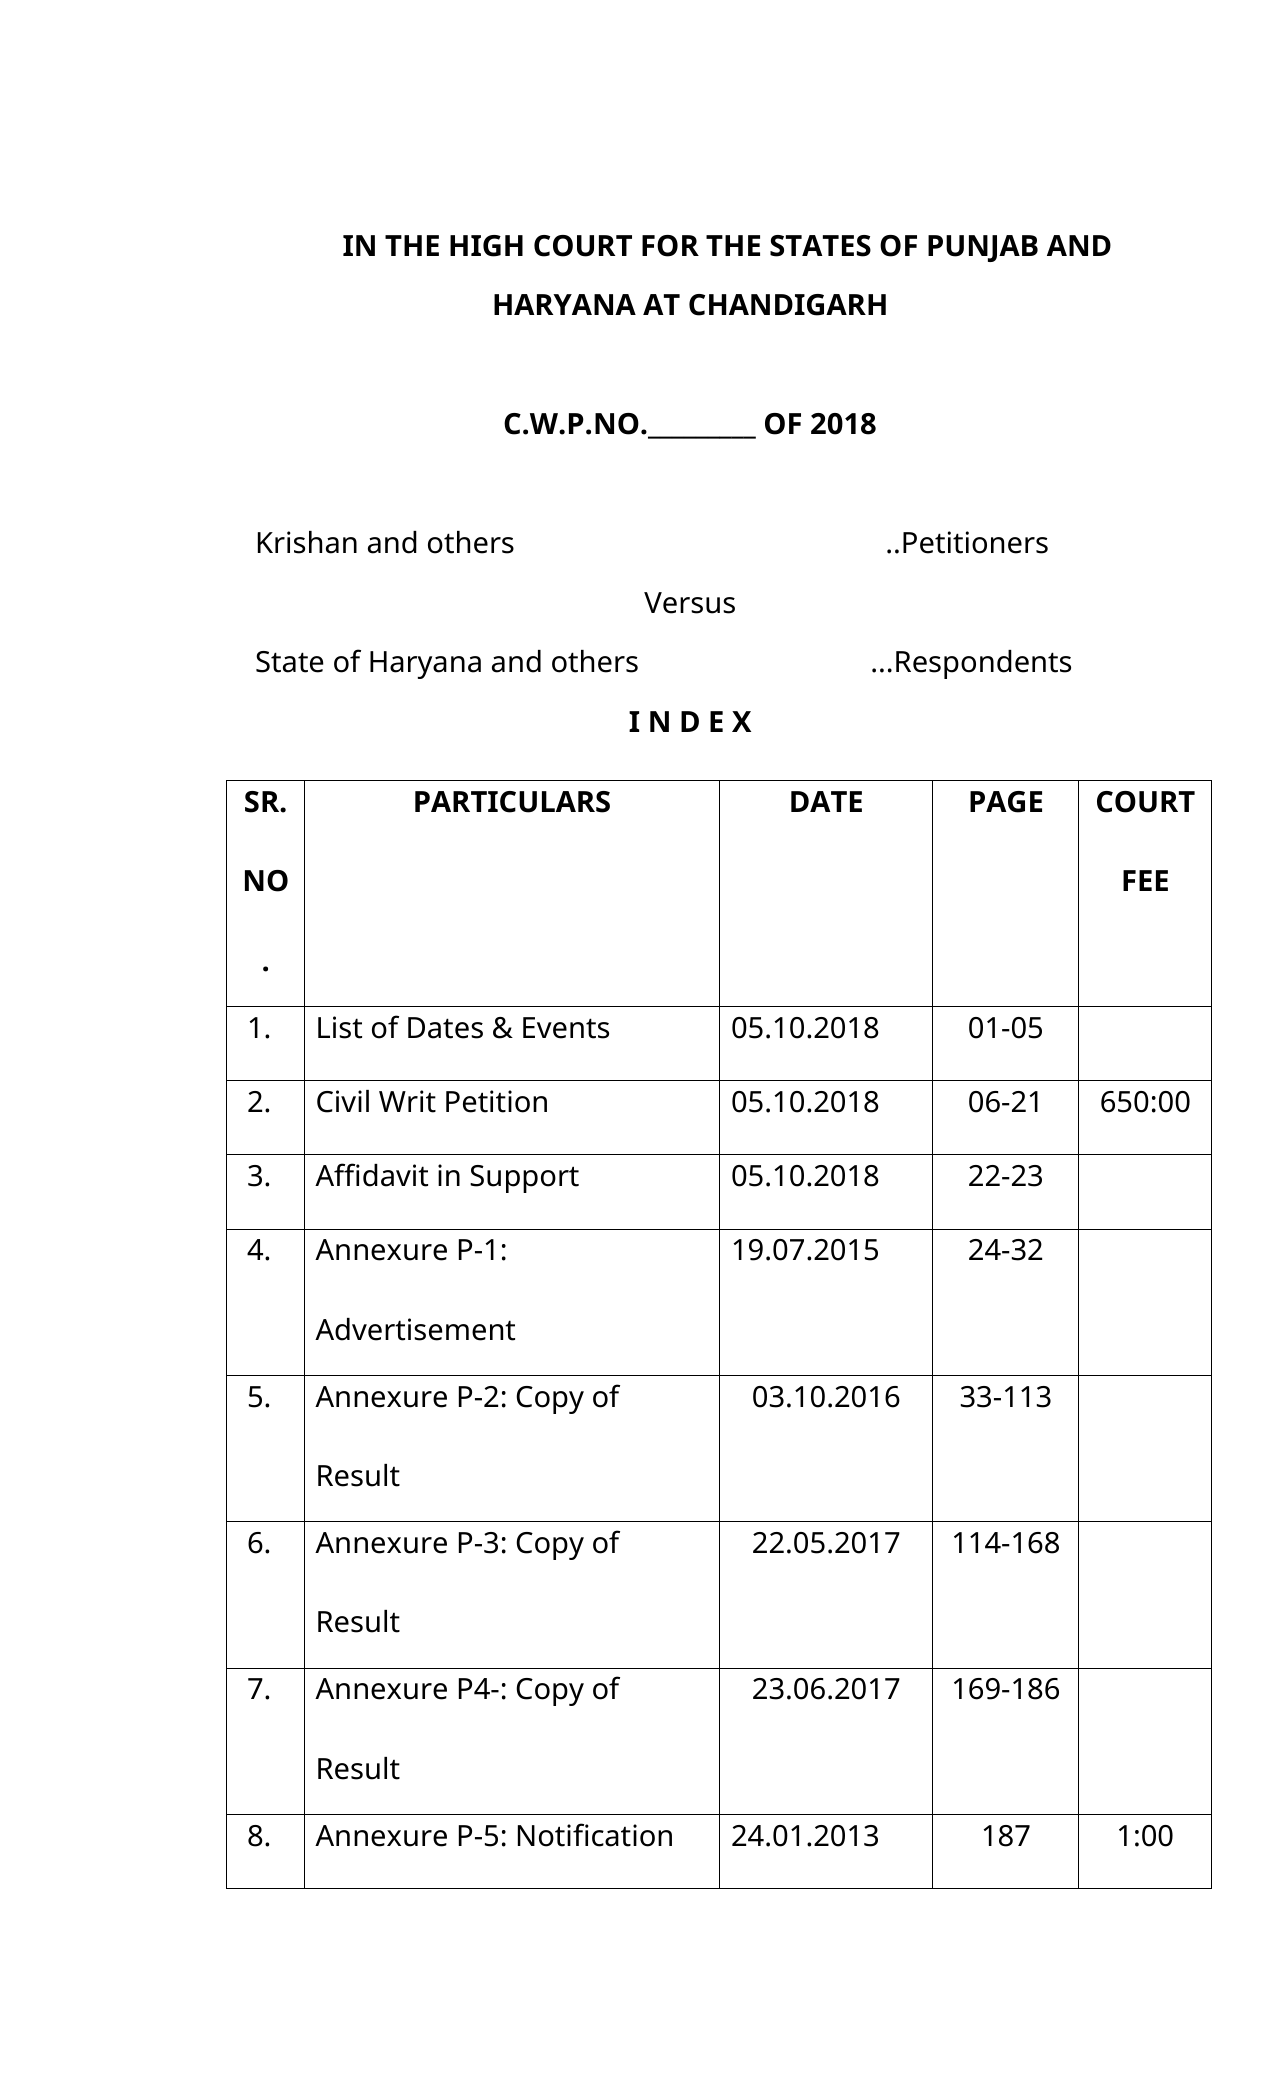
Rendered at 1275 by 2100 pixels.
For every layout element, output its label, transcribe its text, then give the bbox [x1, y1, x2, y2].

table_header COURT FEE [1079, 781, 1211, 1006]
text I N D E X [255, 701, 1125, 741]
text C.W.P.NO._________ OF 2018 [255, 403, 1125, 443]
table_cell Annexure P-1: Advertisement [305, 1230, 719, 1375]
table_cell 03.10.2016 [720, 1376, 932, 1521]
table_cell [1079, 1155, 1211, 1228]
table_cell 1:00 [1079, 1815, 1211, 1888]
table_cell 24-32 [933, 1230, 1078, 1375]
table_header PAGE [933, 781, 1078, 1006]
table_cell [227, 1669, 304, 1814]
table_cell [227, 1230, 304, 1375]
table_cell [227, 1522, 304, 1667]
table_cell [227, 1155, 304, 1228]
table_cell [1079, 1669, 1211, 1814]
table_cell [1079, 1007, 1211, 1080]
table_header PARTICULARS [305, 781, 719, 1006]
table_cell 650:00 [1079, 1081, 1211, 1154]
table_cell Annexure P4-: Copy of Result [305, 1669, 719, 1814]
table_cell 169-186 [933, 1669, 1078, 1814]
table_cell [227, 1815, 304, 1888]
table_cell 33-113 [933, 1376, 1078, 1521]
table_cell 187 [933, 1815, 1078, 1888]
table_cell 114-168 [933, 1522, 1078, 1667]
table_cell 05.10.2018 [720, 1007, 932, 1080]
text State of Haryana and others ...Respondents [255, 641, 1125, 681]
table_cell [227, 1007, 304, 1080]
table_cell [1079, 1376, 1211, 1521]
table_cell 01-05 [933, 1007, 1078, 1080]
table_cell 22.05.2017 [720, 1522, 932, 1667]
list Krishan and others ..Petitioners [255, 522, 1125, 562]
table_cell Annexure P-2: Copy of Result [305, 1376, 719, 1521]
table_cell 05.10.2018 [720, 1081, 932, 1154]
table_header SR. NO. [227, 781, 304, 1006]
text Versus [255, 582, 1125, 622]
table_cell Annexure P-5: Notification [305, 1815, 719, 1888]
table_header DATE [720, 781, 932, 1006]
table_cell [227, 1376, 304, 1521]
table_cell 22-23 [933, 1155, 1078, 1228]
table_cell 24.01.2013 [720, 1815, 932, 1888]
table_cell 23.06.2017 [720, 1669, 932, 1814]
table_cell 06-21 [933, 1081, 1078, 1154]
text IN THE HIGH COURT FOR THE STATES OF PUNJAB AND HARYANA AT CHANDIGARH [255, 225, 1125, 324]
table_cell List of Dates & Events [305, 1007, 719, 1080]
table_cell 05.10.2018 [720, 1155, 932, 1228]
table_cell [1079, 1522, 1211, 1667]
table_cell Affidavit in Support [305, 1155, 719, 1228]
table_cell [1079, 1230, 1211, 1375]
table_cell Annexure P-3: Copy of Result [305, 1522, 719, 1667]
table_cell [227, 1081, 304, 1154]
table_cell Civil Writ Petition [305, 1081, 719, 1154]
table_cell 19.07.2015 [720, 1230, 932, 1375]
